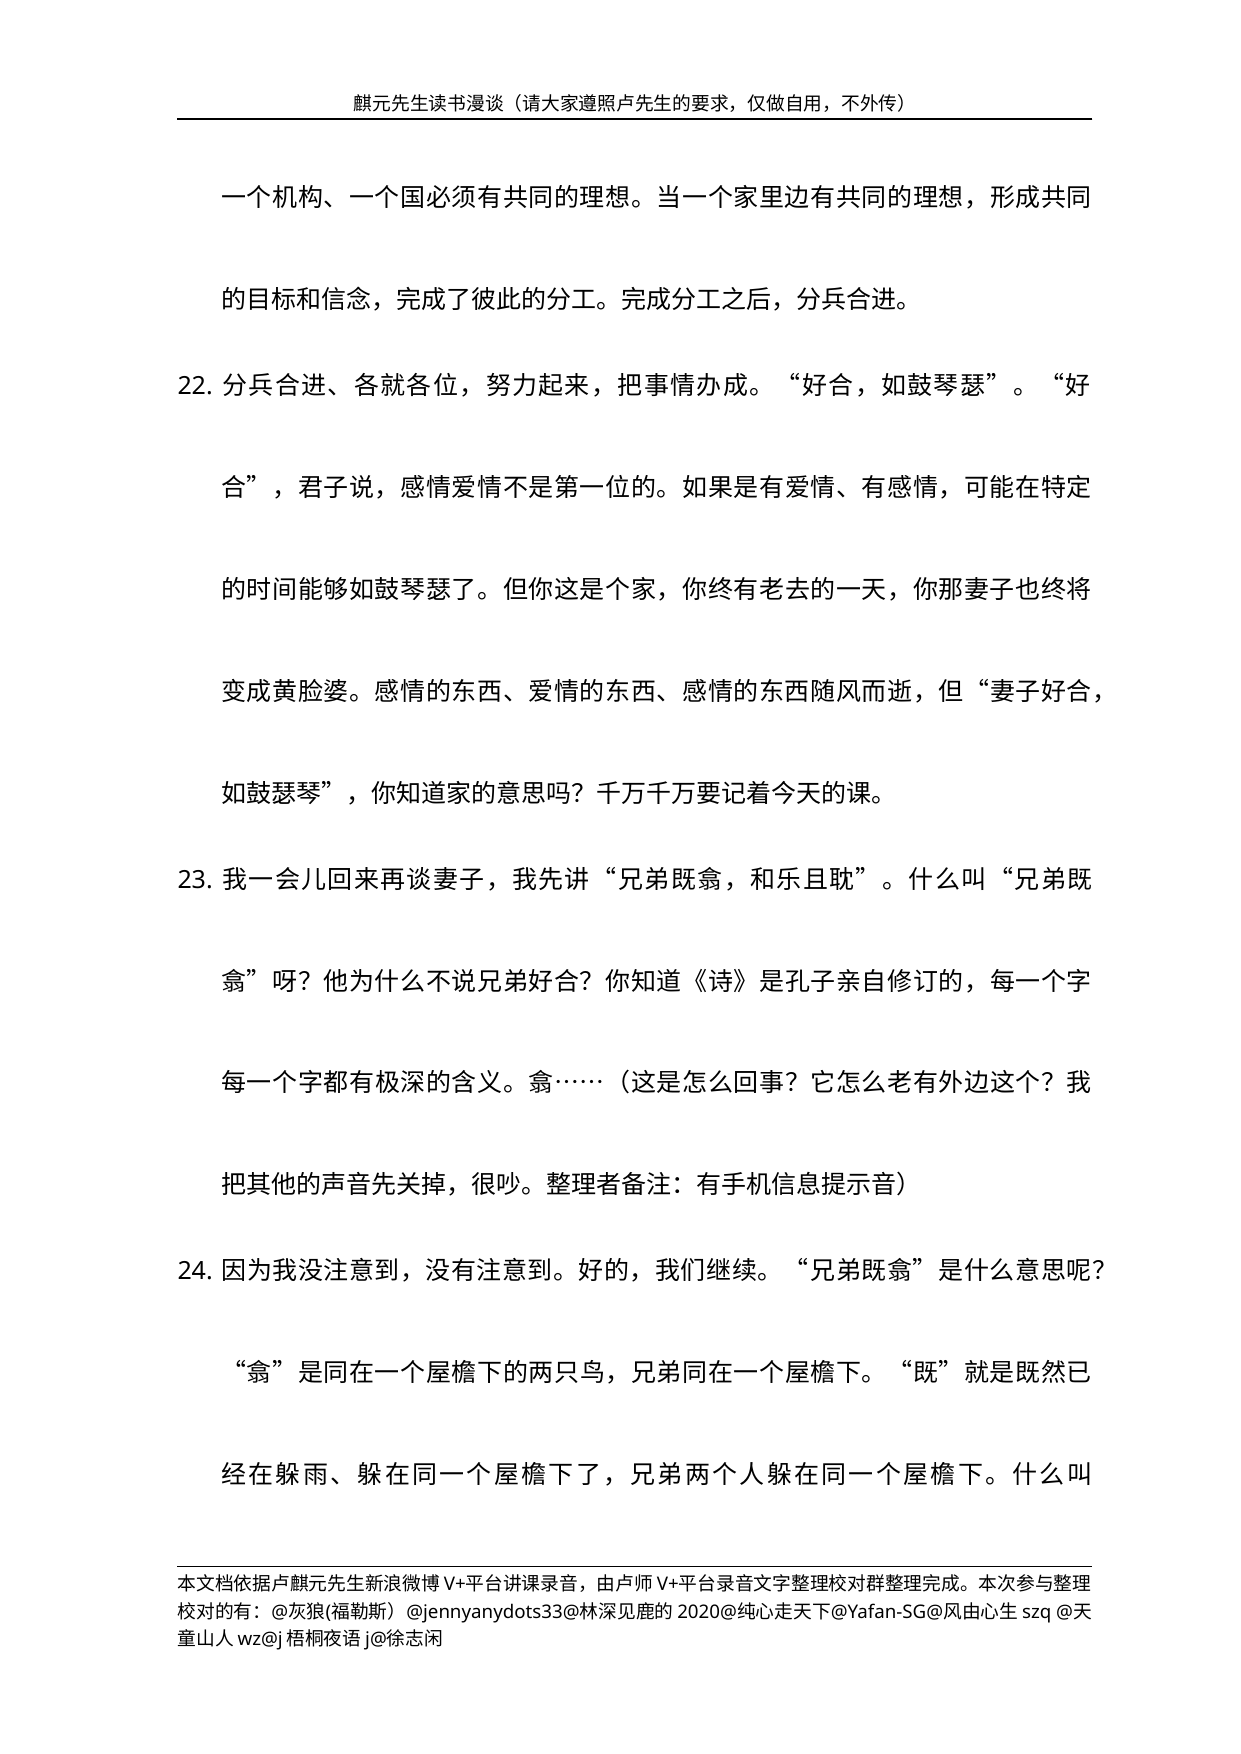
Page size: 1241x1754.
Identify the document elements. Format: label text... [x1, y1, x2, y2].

list ﻿我一会儿回来再谈妻子，我先讲“兄弟既翕，和乐且耽”。什么叫“兄弟既翕”呀？他为什么不说兄弟好合？你知道《诗》是孔子亲自修订的，每一个字每一个字都有极深的含义。翕……（这是怎么回事？它怎么老有外边这个？我把其他的声音先关掉，很吵。整理者备注：有手机信息提示音） [177, 843, 1092, 1217]
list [177, 1235, 1092, 1507]
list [177, 162, 1092, 332]
list ﻿分兵合进、各就各位，努力起来，把事情办成。“好合，如鼓琴瑟”。“好合”，君子说，感情爱情不是第一位的。如果是有爱情、有感情，可能在特定的时间能够如鼓琴瑟了。但你这是个家，你终有老去的一天，你那妻子也终将变成黄脸婆。感情的东西、爱情的东西、感情的东西随风而逝，但“妻子好合，如鼓瑟琴”，你知道家的意思吗？千万千万要记着今天的课。 [177, 350, 1092, 825]
